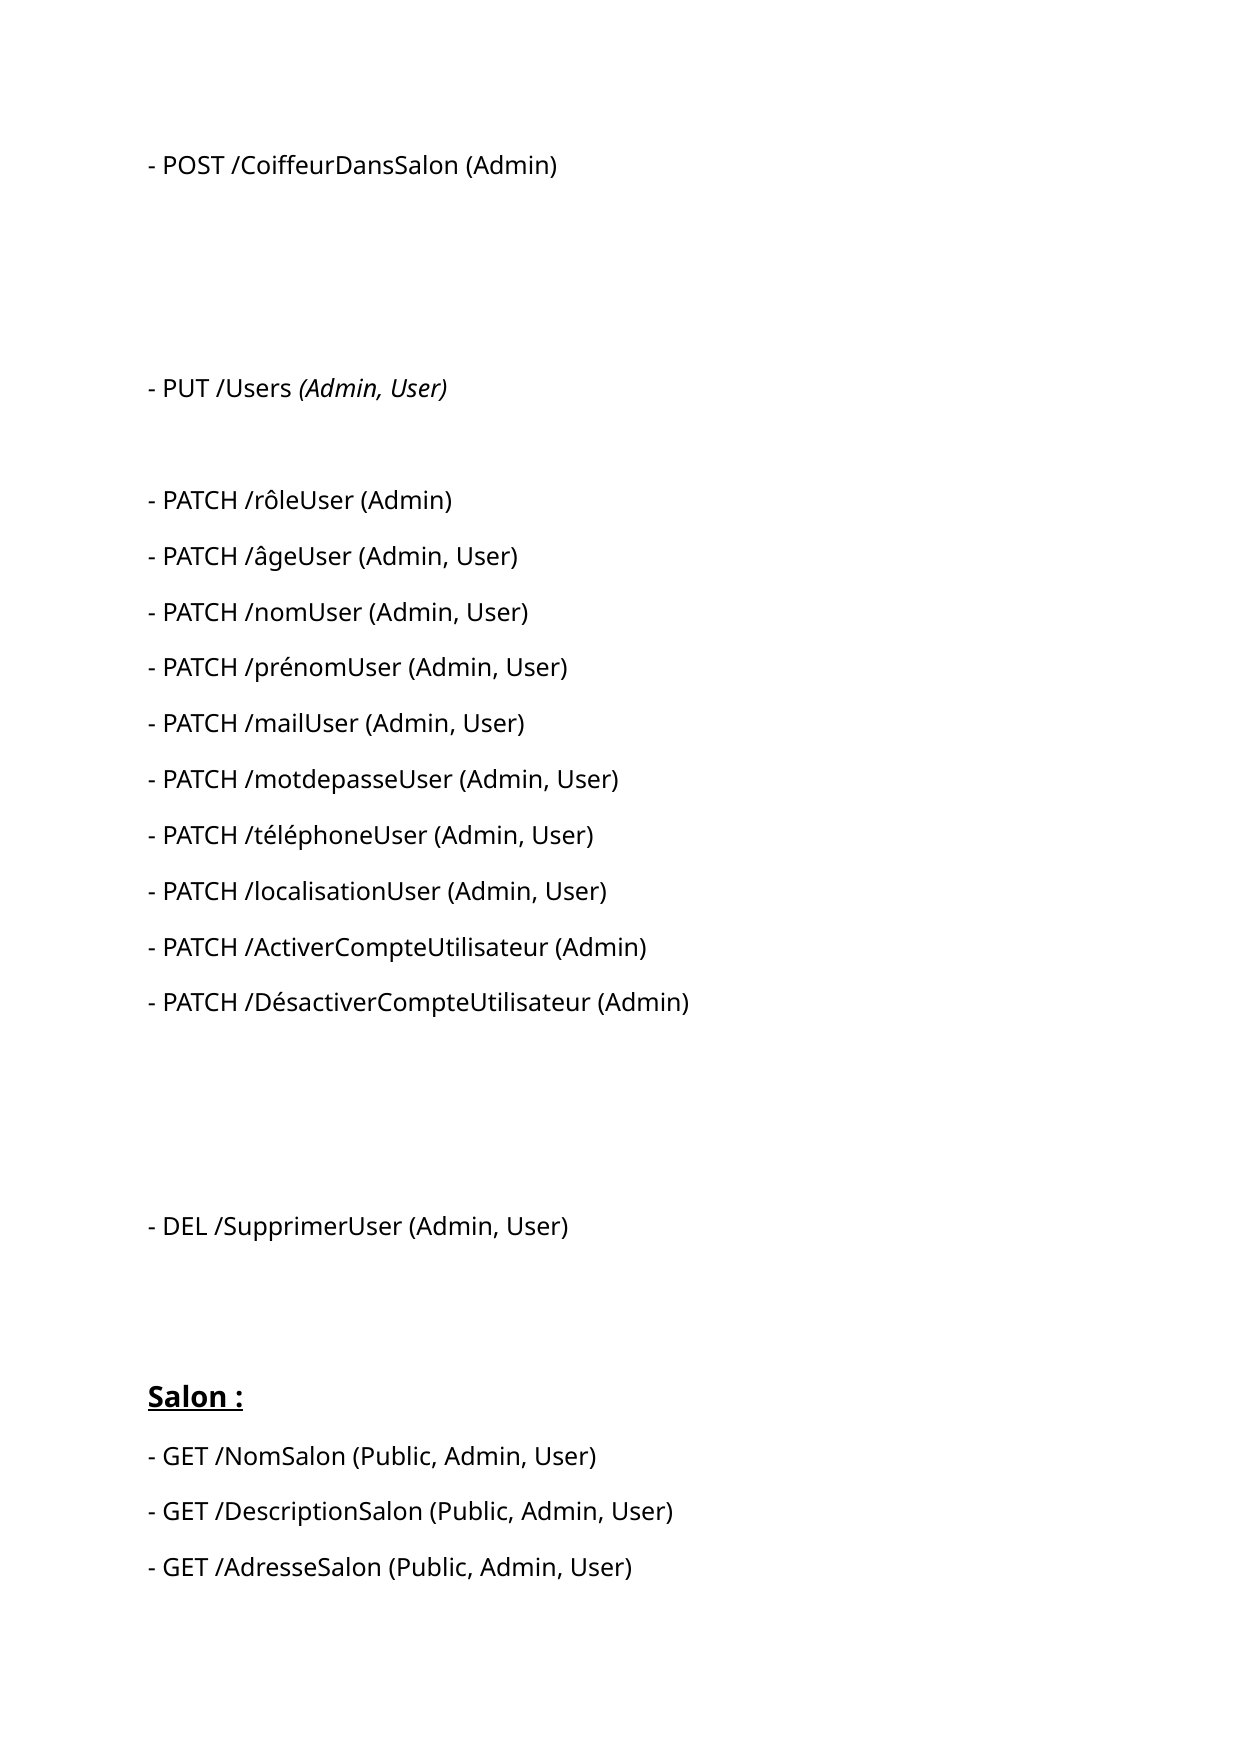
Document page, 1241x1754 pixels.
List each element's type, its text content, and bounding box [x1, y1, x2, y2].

text - POST /CoiffeurDansSalon (Admin) [148, 148, 1093, 182]
text - PATCH /ActiverCompteUtilisateur (Admin) [148, 929, 1093, 963]
text - PATCH /prénomUser (Admin, User) [148, 650, 1093, 684]
text - PATCH /téléphoneUser (Admin, User) [148, 818, 1093, 852]
text - GET /AdresseSalon (Public, Admin, User) [148, 1550, 1093, 1584]
text - PATCH /DésactiverCompteUtilisateur (Admin) [148, 985, 1093, 1019]
text Salon : [148, 1376, 1093, 1416]
text - GET /NomSalon (Public, Admin, User) [148, 1438, 1093, 1472]
text - GET /DescriptionSalon (Public, Admin, User) [148, 1494, 1093, 1528]
text - PATCH /motdepasseUser (Admin, User) [148, 762, 1093, 796]
text - DEL /SupprimerUser (Admin, User) [148, 1208, 1093, 1242]
text - PATCH /localisationUser (Admin, User) [148, 873, 1093, 907]
text - PATCH /rôleUser (Admin) [148, 483, 1093, 517]
text - PATCH /nomUser (Admin, User) [148, 594, 1093, 628]
text - PATCH /mailUser (Admin, User) [148, 706, 1093, 740]
text - PUT /Users (Admin, User) [148, 371, 1093, 405]
text - PATCH /âgeUser (Admin, User) [148, 538, 1093, 572]
